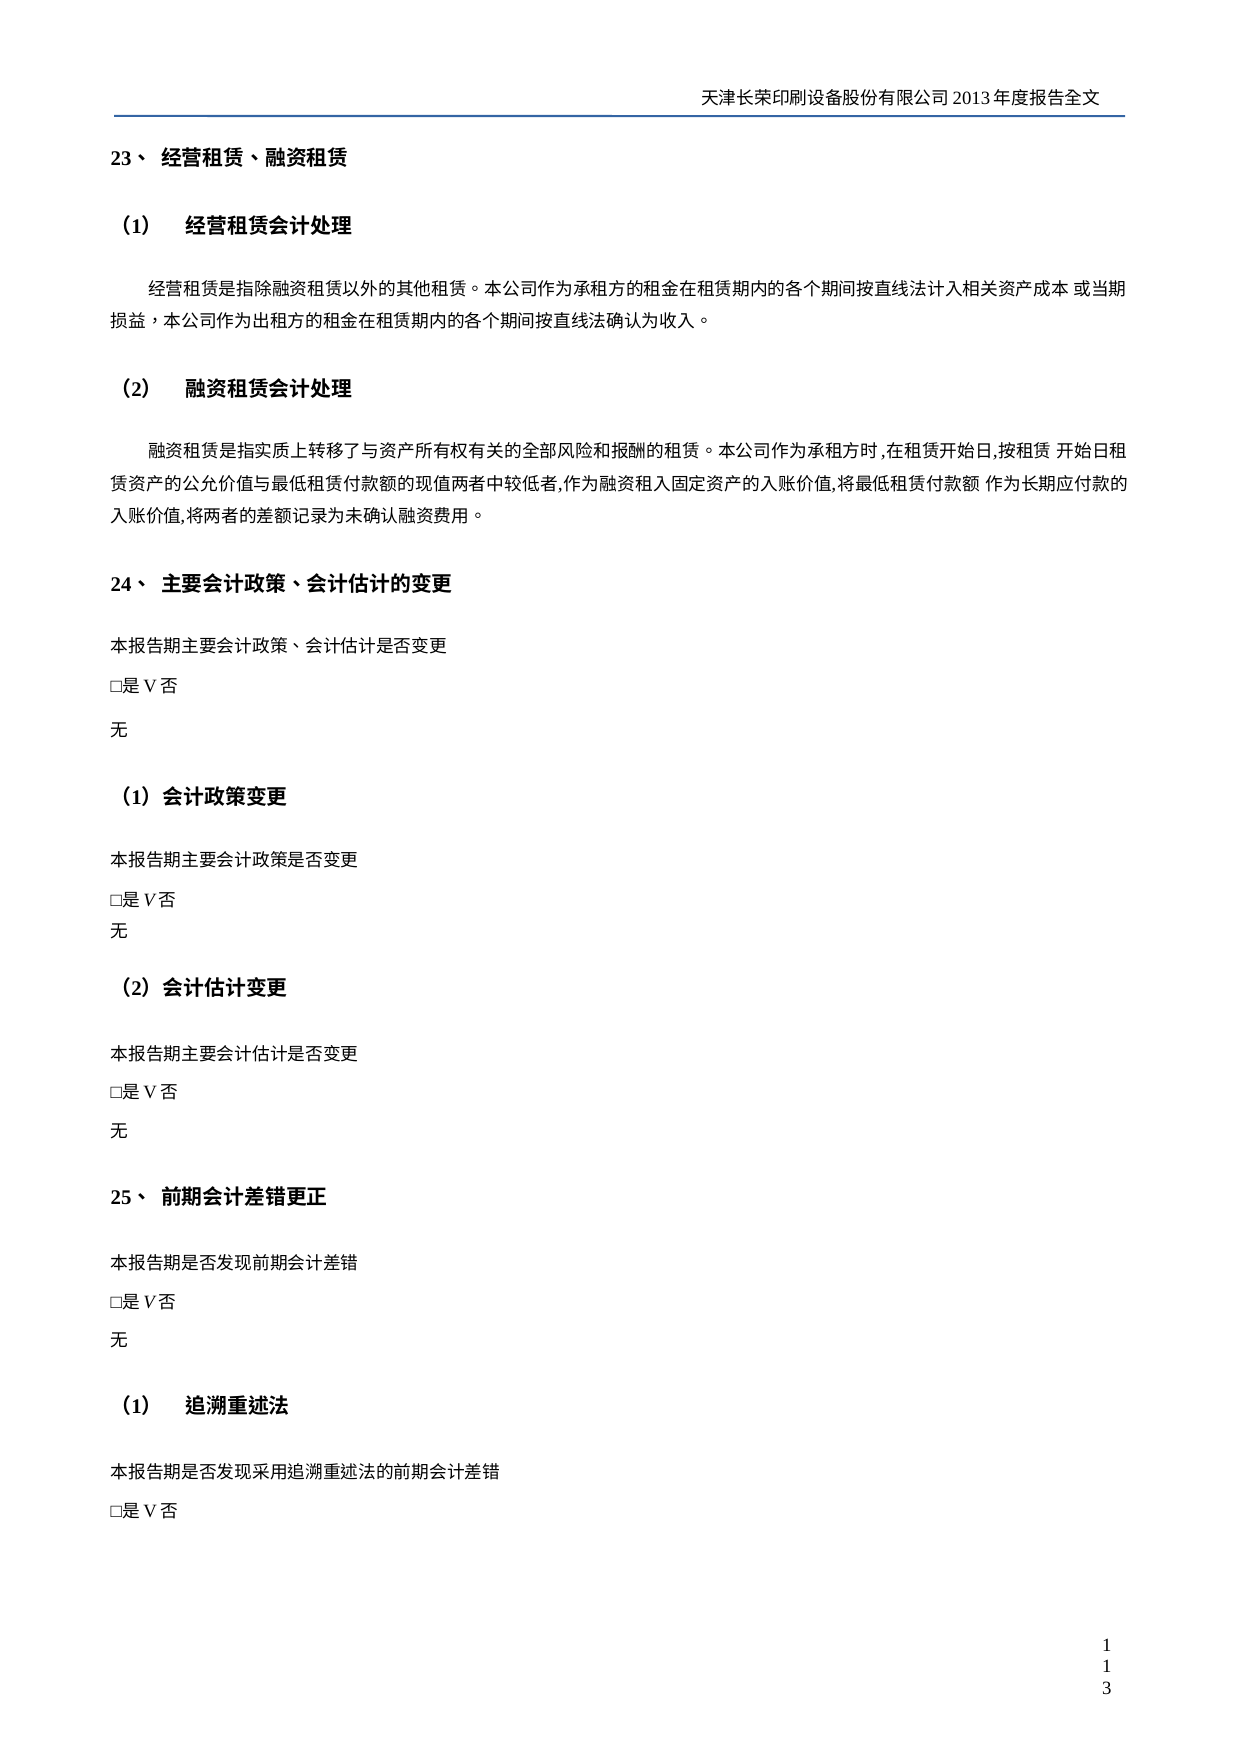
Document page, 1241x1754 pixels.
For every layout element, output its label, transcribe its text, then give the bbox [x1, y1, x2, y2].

text □是V否 [110, 1498, 1130, 1522]
text （2） 融资租赁会计处理 [110, 374, 1130, 402]
text （1） 经营租赁会计处理 [110, 212, 1130, 240]
text 25、 前期会计差错更正 [110, 1182, 1130, 1211]
text 无 [110, 1328, 1130, 1352]
text 24、 主要会计政策、会计估计的变更 [110, 569, 1130, 597]
text 23、 经营租赁、融资租赁 [110, 143, 1130, 172]
text 融资租赁是指实质上转移了与资产所有权有关的全部风险和报酬的租赁。本公司作为承租方时,在租赁开始日,按租赁 开始日租赁资产的公允价值与最低租赁付款额的现值两者中较低者,作为融资租入固定资产的入账价值,将最低租赁付款额 作为长期应付款的入账价值,将两者的差额记录为未确认融资费用。 [110, 431, 1130, 529]
text （1） 追溯重述法 [110, 1392, 1130, 1420]
text 无 [110, 1118, 1130, 1143]
text □是V否 [110, 1289, 1130, 1313]
text 本报告期是否发现前期会计差错 [110, 1250, 1130, 1274]
text □是V否 [110, 674, 1130, 698]
text 本报告期主要会计政策、会计估计是否变更 [110, 627, 1130, 659]
text □是V否 [110, 887, 1130, 911]
text 本报告期主要会计政策是否变更 [110, 840, 1130, 872]
text （2）会计估计变更 [110, 973, 1130, 1001]
text 本报告期主要会计估计是否变更 [110, 1041, 1130, 1065]
text □是V否 [110, 1080, 1130, 1104]
text 无 [110, 911, 1130, 944]
text （1）会计政策变更 [110, 782, 1130, 811]
text 经营租赁是指除融资租赁以外的其他租赁。本公司作为承租方的租金在租赁期内的各个期间按直线法计入相关资产成本 或当期损益，本公司作为出租方的租金在租赁期内的各个期间按直线法确认为收入。 [110, 269, 1130, 334]
text 本报告期是否发现采用追溯重述法的前期会计差错 [110, 1459, 1130, 1484]
text 无 [110, 710, 1130, 743]
